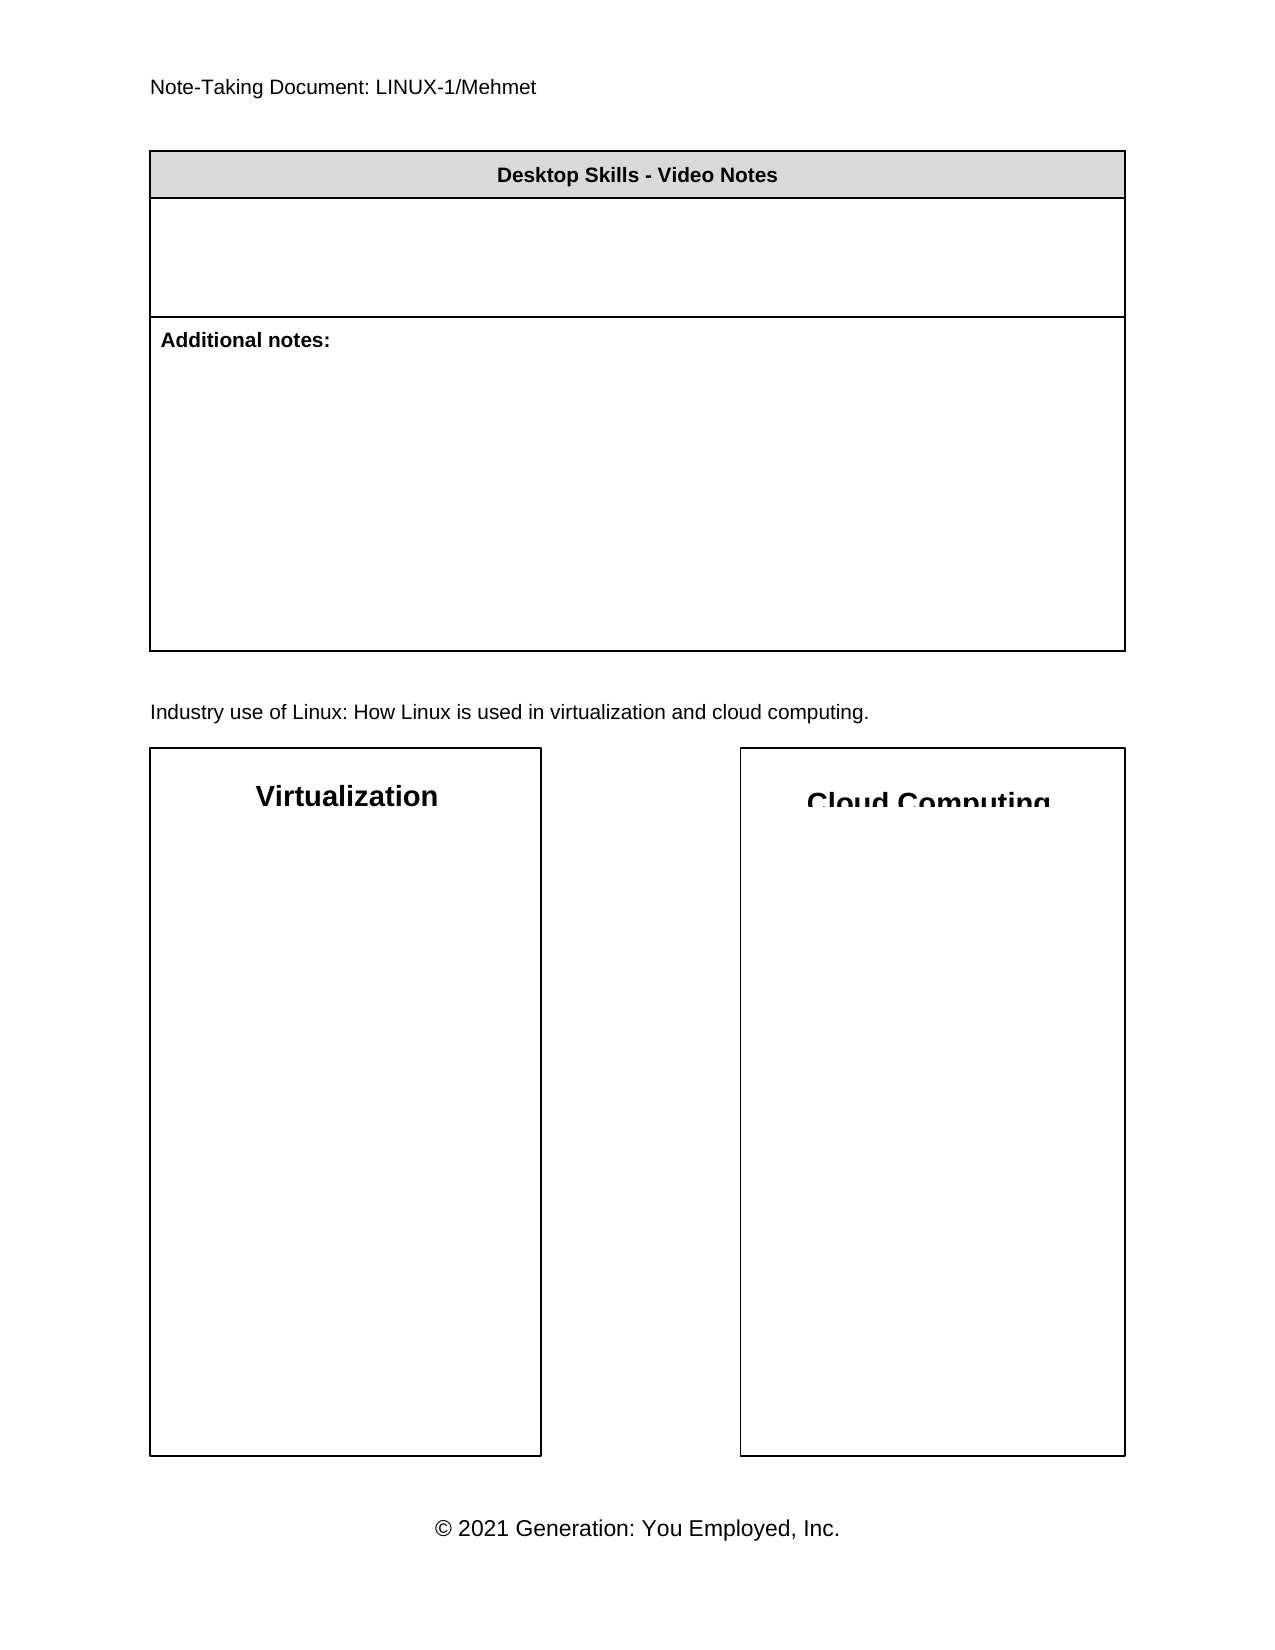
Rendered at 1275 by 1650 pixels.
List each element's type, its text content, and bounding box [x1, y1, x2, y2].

text Industry use of Linux: How Linux is used in virtualization and cloud computing. [150, 700, 1125, 724]
table_cell Additional notes: [151, 318, 1124, 650]
table_header Desktop Skills - Video Notes [151, 152, 1124, 197]
